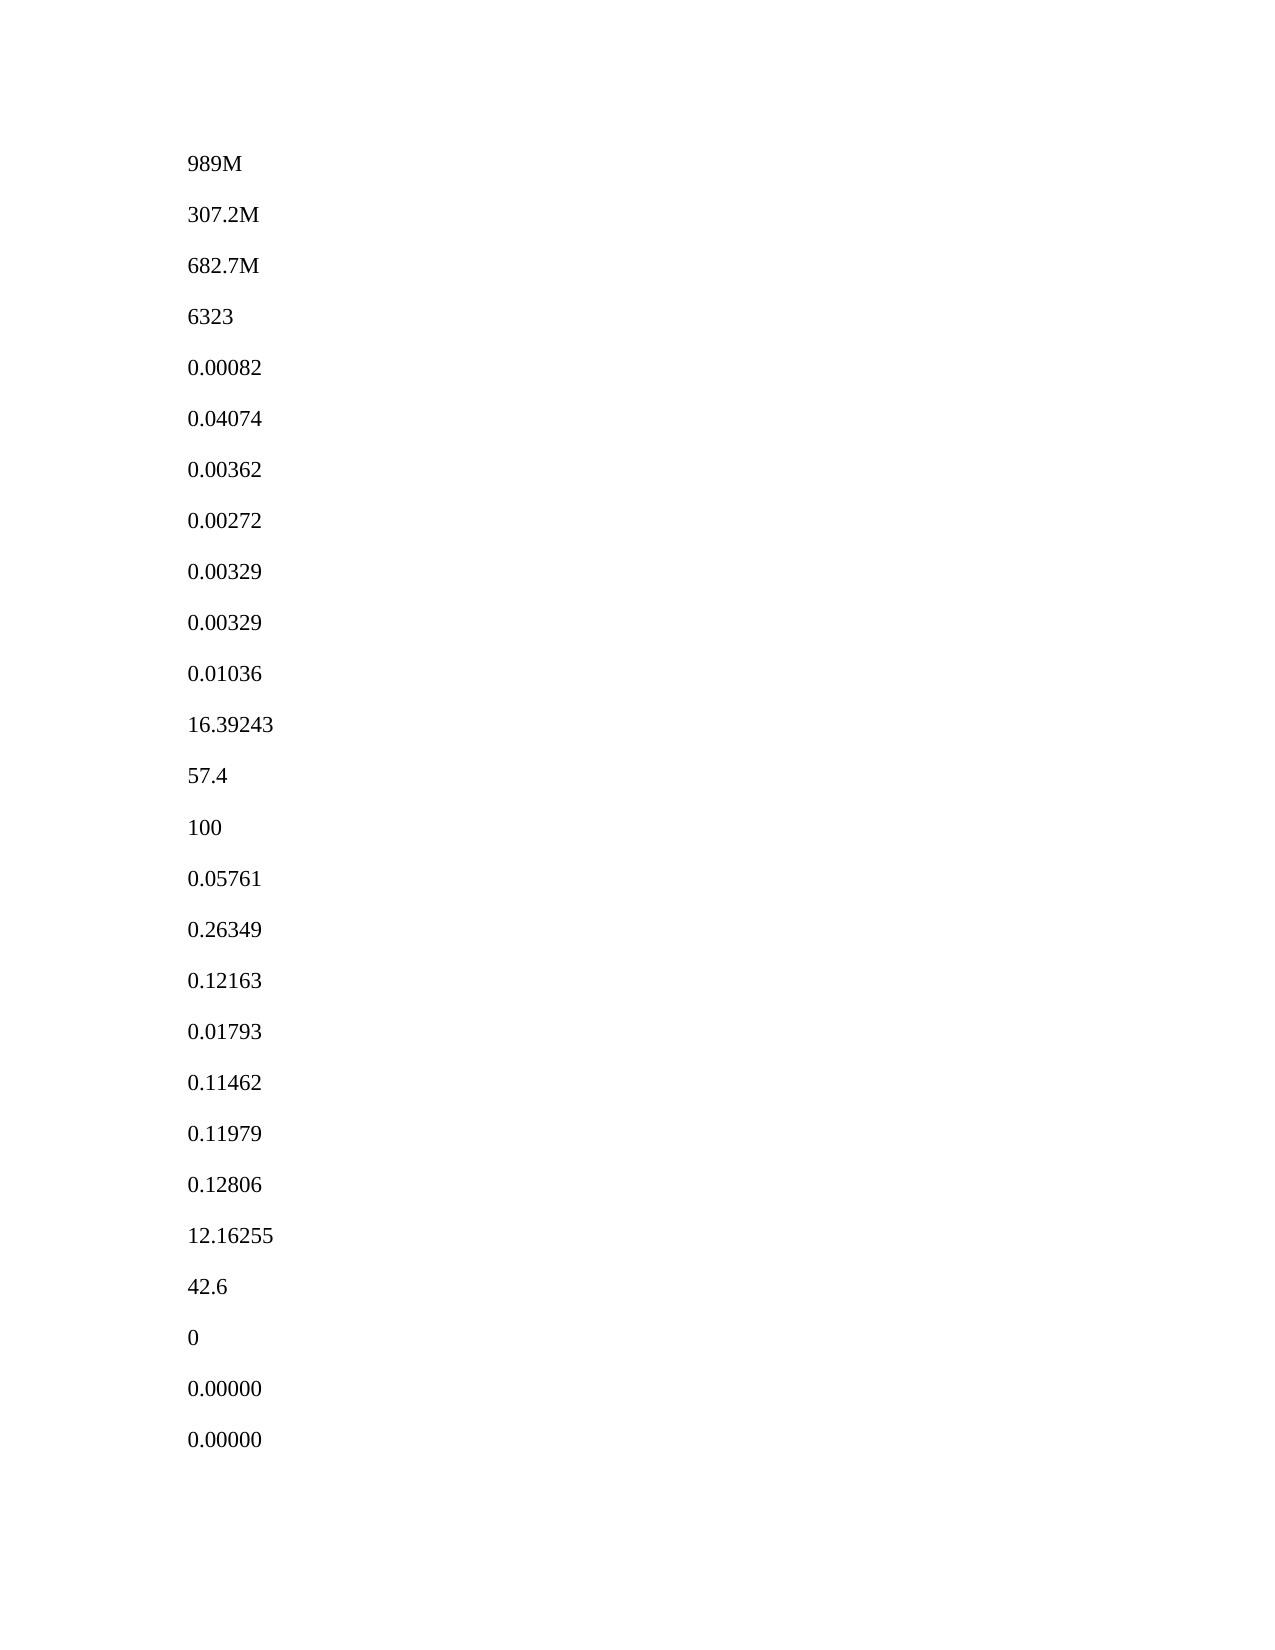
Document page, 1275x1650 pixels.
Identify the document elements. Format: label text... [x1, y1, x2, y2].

table_cell 100 [176, 814, 1076, 864]
table_cell 0.00362 [176, 456, 1076, 507]
table_cell 0.12163 [176, 967, 1076, 1018]
table_cell 0.11462 [176, 1069, 1076, 1120]
table_cell 0.11979 [176, 1120, 1076, 1171]
table_cell 0.05761 [176, 865, 1076, 916]
table_cell 0.26349 [176, 916, 1076, 967]
table_cell 0.01036 [176, 660, 1076, 711]
table_cell 57.4 [176, 763, 1076, 813]
table_cell 0.00272 [176, 507, 1076, 558]
table_cell 16.39243 [176, 711, 1076, 762]
table_cell 0.01793 [176, 1018, 1076, 1069]
table_cell 0.00000 [176, 1426, 1076, 1477]
table_header 989M [176, 150, 1076, 201]
table_cell 0.12806 [176, 1171, 1076, 1222]
table_cell 0.00000 [176, 1375, 1076, 1426]
table_cell 0.00082 [176, 354, 1076, 405]
table_cell 307.2M [176, 201, 1076, 252]
table_cell 6323 [176, 303, 1076, 354]
table_cell 12.16255 [176, 1222, 1076, 1273]
table_cell 0.00329 [176, 609, 1076, 660]
table_cell 682.7M [176, 252, 1076, 303]
table_cell 0.00329 [176, 558, 1076, 609]
table_cell 0.04074 [176, 405, 1076, 456]
table_cell 42.6 [176, 1273, 1076, 1324]
table_cell 0 [176, 1324, 1076, 1375]
